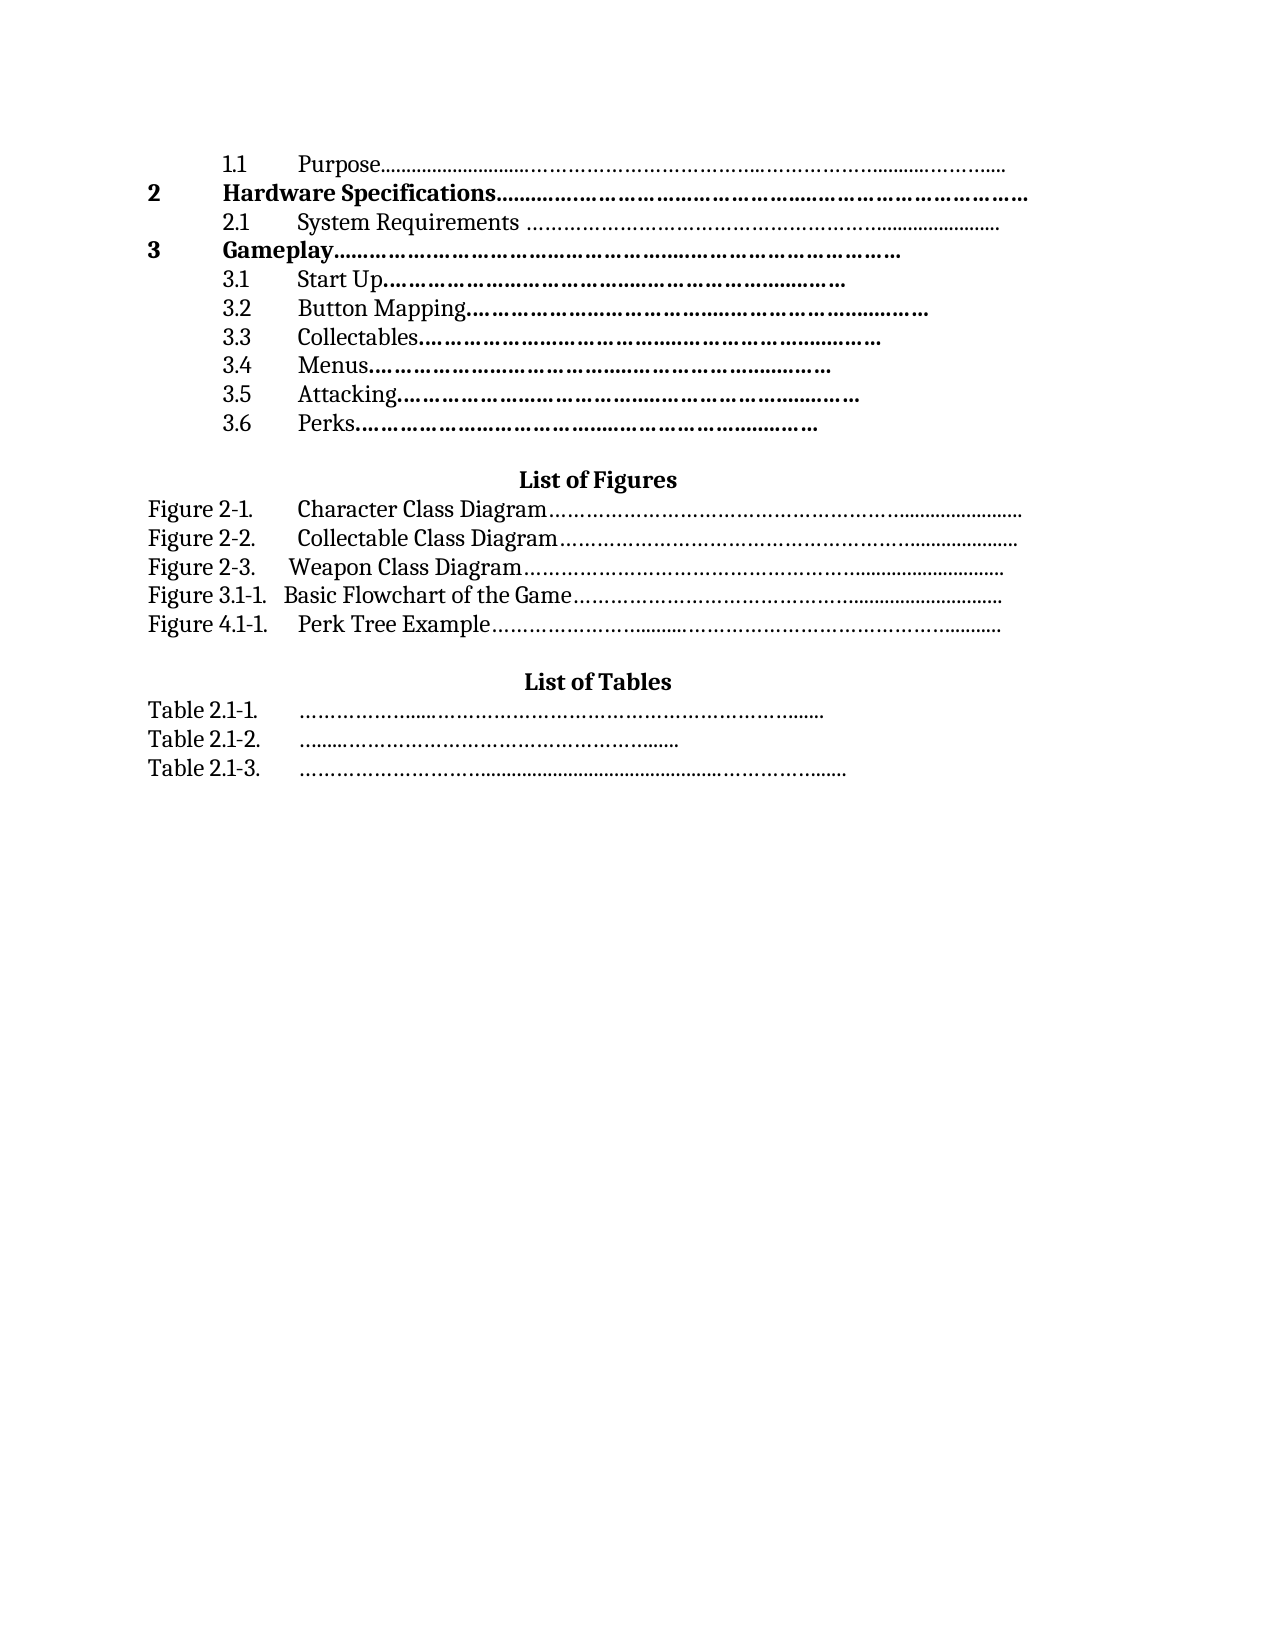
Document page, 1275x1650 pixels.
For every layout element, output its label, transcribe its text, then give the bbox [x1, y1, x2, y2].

text 3.4 Menus.………………...…………….....………………........…… [148, 351, 1048, 380]
text Table 2.1-1. ……………….....…………………………………………………...... [148, 696, 1048, 725]
text 3 Gameplay......……….………………...…………….....…………………………… [148, 236, 1048, 265]
text Table 2.1-2. …......…………………………………………...... [148, 725, 1048, 754]
text Table 2.1-3. …………………………..............................................……………...... [89, 754, 1048, 782]
text 3.5 Attacking.………………...…………….....………………........…… [148, 380, 1048, 409]
text 2 Hardware Specifications..........….……………...…………….....…………………………… [148, 179, 1048, 207]
text Figure 2-2. Collectable Class Diagram………………………………………………….................... [89, 524, 1048, 552]
text 1.1 Purpose.............................………………………………..………………..........……….... [148, 150, 1048, 179]
text 3.1 Start Up.………………...…………….....………………........…… [148, 265, 1048, 294]
text 3.2 Button Mapping.………………...…………….....………………........…… [148, 294, 1048, 322]
text Figure 4.1-1. Perk Tree Example…………………….........…………………………………….......... [148, 610, 1048, 639]
text Figure 2-1. Character Class Diagram…………………………………………………....................... [148, 495, 1048, 524]
text 2.1 System Requirements …………………………………………………....................... [148, 207, 1048, 236]
text 3.6 Perks.………………...…………….....………………........…… [148, 409, 1048, 437]
text 3.3 Collectables.………………...…………….....………………........…… [148, 322, 1048, 351]
text List of Tables [148, 667, 1048, 696]
text Figure 3.1-1. Basic Flowchart of the Game………………………………………............................. [89, 581, 1048, 610]
text Figure 2-3. Weapon Class Diagram………………………………………………............................ [89, 552, 1048, 581]
text List of Figures [148, 466, 1048, 495]
